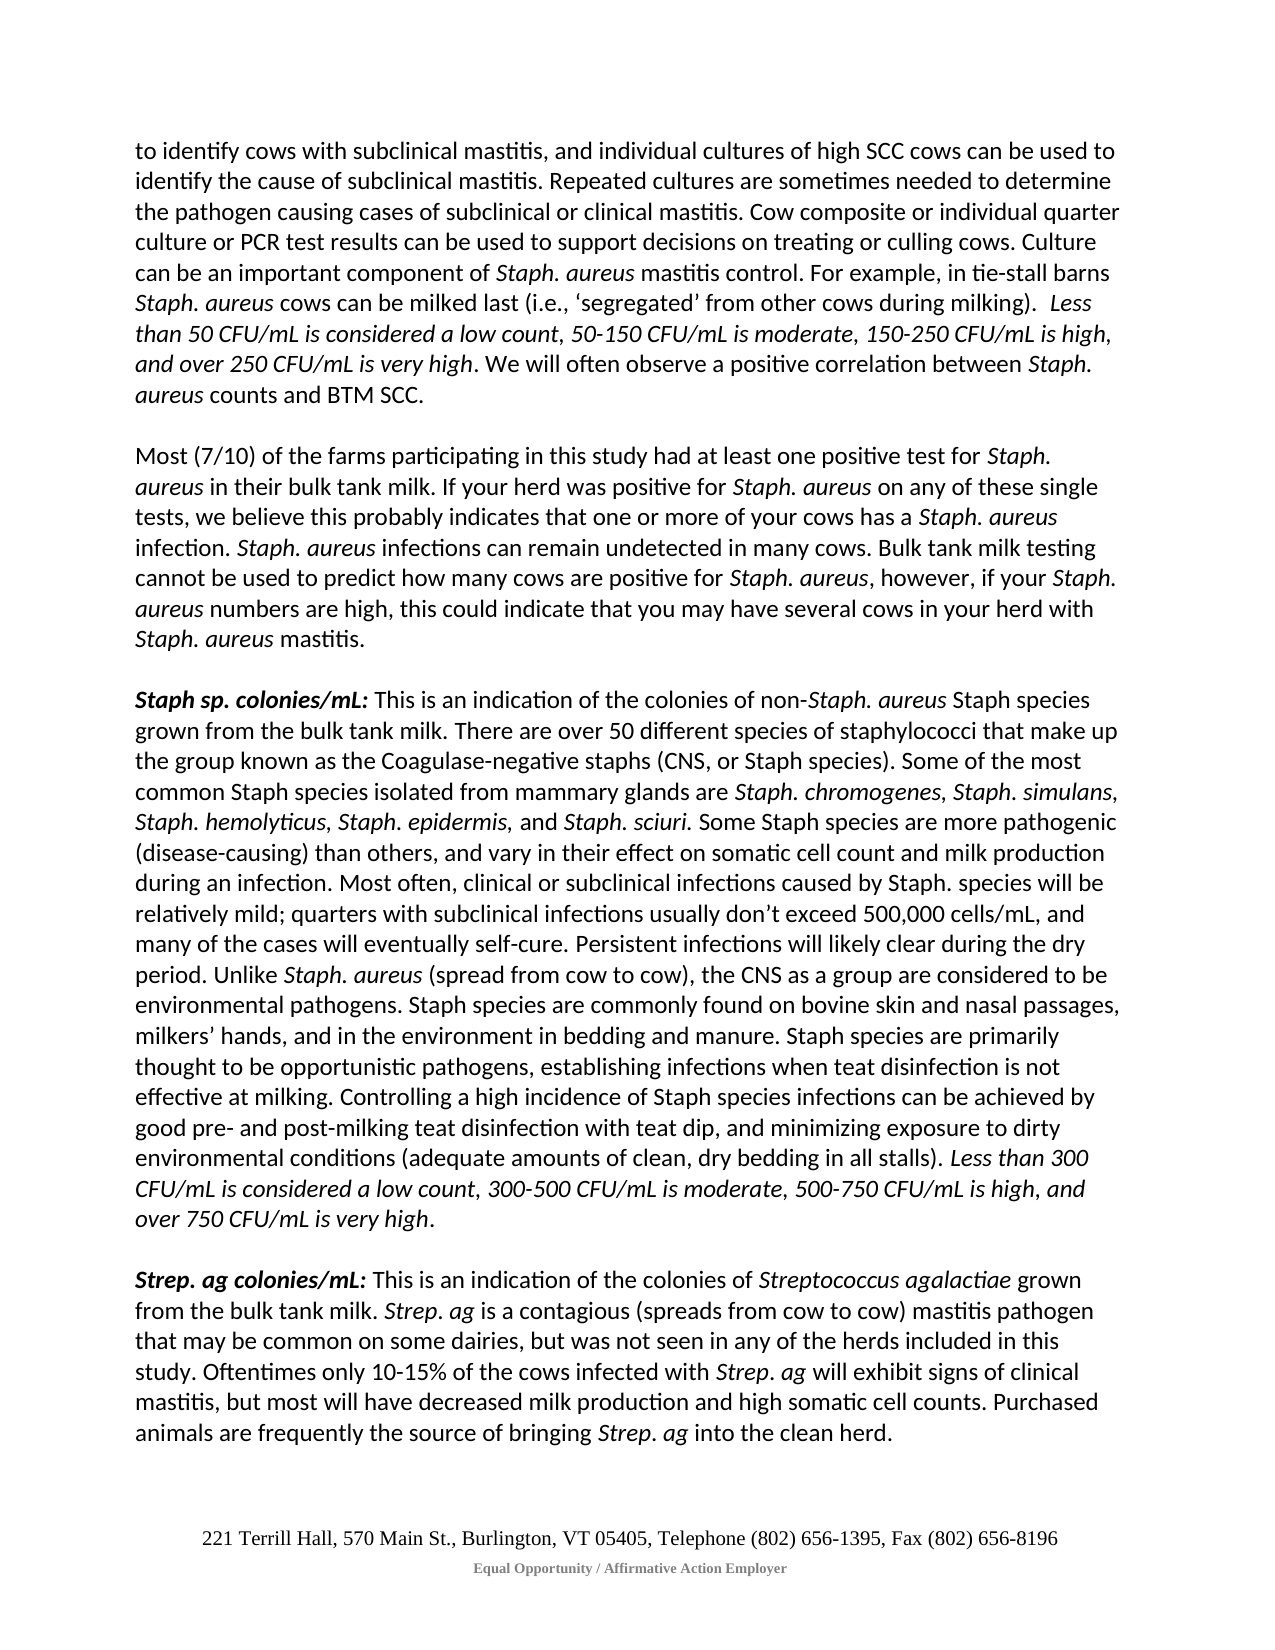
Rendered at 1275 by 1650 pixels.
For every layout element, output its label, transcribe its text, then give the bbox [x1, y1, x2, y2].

text Staph sp. colonies/mL: This is an indication of the colonies of non-Staph. aureus Staph species grown from the bulk tank milk. There are over 50 different species of staphylococci that make up the group known as the Coagulase-negative staphs (CNS, or Staph species). Some of the most common Staph species isolated from mammary glands are Staph. chromogenes, Staph. simulans, Staph. hemolyticus, Staph. epidermis, and Staph. sciuri. Some Staph species are more pathogenic (disease-causing) than others, and vary in their effect on somatic cell count and milk production during an infection. Most often, clinical or subclinical infections caused by Staph. species will be relatively mild; quarters with subclinical infections usually don’t exceed 500,000 cells/mL, and many of the cases will eventually self-cure. Persistent infections will likely clear during the dry period. Unlike Staph. aureus (spread from cow to cow), the CNS as a group are considered to be environmental pathogens. Staph species are commonly found on bovine skin and nasal passages, milkers’ hands, and in the environment in bedding and manure. Staph species are primarily thought to be opportunistic pathogens, establishing infections when teat disinfection is not effective at milking. Controlling a high incidence of Staph species infections can be achieved by good pre- and post-milking teat disinfection with teat dip, and minimizing exposure to dirty environmental conditions (adequate amounts of clean, dry bedding in all stalls). Less than 300 CFU/mL is considered a low count, 300-500 CFU/mL is moderate, 500-750 CFU/mL is high, and over 750 CFU/mL is very high. [135, 684, 1125, 1234]
text Most (7/10) of the farms participating in this study had at least one positive test for Staph. aureus in their bulk tank milk. If your herd was positive for Staph. aureus on any of these single tests, we believe this probably indicates that one or more of your cows has a Staph. aureus infection. Staph. aureus infections can remain undetected in many cows. Bulk tank milk testing cannot be used to predict how many cows are positive for Staph. aureus, however, if your Staph. aureus numbers are high, this could indicate that you may have several cows in your herd with Staph. aureus mastitis. [135, 440, 1125, 654]
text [135, 135, 1125, 410]
text Strep. ag colonies/mL: This is an indication of the colonies of Streptococcus agalactiae grown from the bulk tank milk. Strep. ag is a contagious (spreads from cow to cow) mastitis pathogen that may be common on some dairies, but was not seen in any of the herds included in this study. Oftentimes only 10-15% of the cows infected with Strep. ag will exhibit signs of clinical mastitis, but most will have decreased milk production and high somatic cell counts. Purchased animals are frequently the source of bringing Strep. ag into the clean herd. [135, 1264, 1125, 1447]
